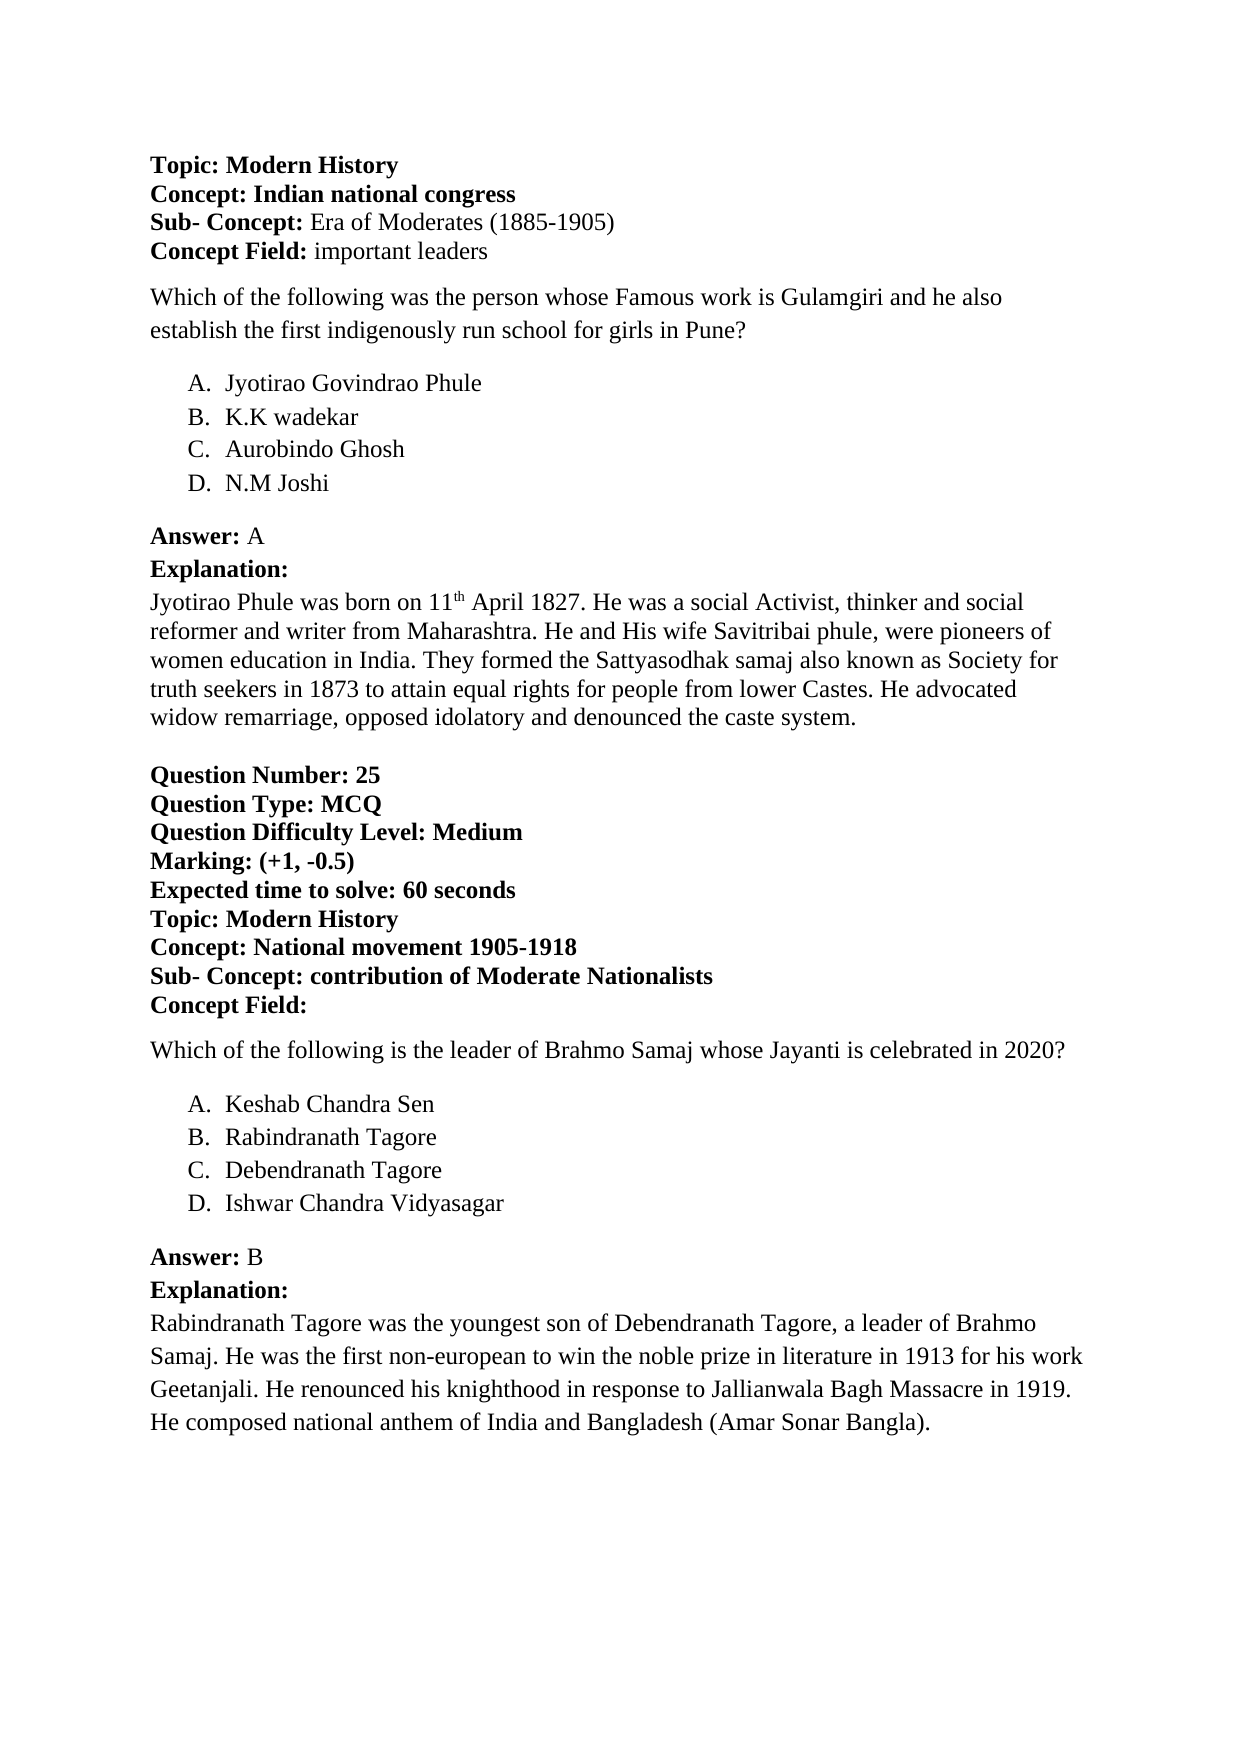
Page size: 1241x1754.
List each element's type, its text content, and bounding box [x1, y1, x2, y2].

text Explanation: [150, 554, 1090, 583]
text Marking: (+1, -0.5) [150, 846, 1090, 875]
text Expected time to solve: 60 seconds [150, 875, 1090, 904]
list Rabindranath Tagore [187, 1122, 1090, 1151]
text Question Number: 25 [150, 760, 1090, 789]
text Concept: Indian national congress [150, 179, 1090, 207]
text Question Type: MCQ [150, 789, 1090, 817]
text Question Difficulty Level: Medium [150, 817, 1090, 846]
list N.M Joshi [187, 468, 1090, 496]
text Answer: B [150, 1242, 1090, 1271]
list Debendranath Tagore [187, 1155, 1090, 1184]
text Concept Field: [150, 990, 1090, 1019]
list Aurobindo Ghosh [187, 434, 1090, 463]
text Which of the following is the leader of Brahmo Samaj whose Jayanti is celebrated in 2020? [150, 1035, 1090, 1064]
list K.K wadekar [187, 402, 1090, 430]
text Concept Field: important leaders [150, 236, 1090, 265]
text Explanation: [150, 1275, 1090, 1304]
text Which of the following was the person whose Famous work is Gulamgiri and he also establish the first indigenously run school for girls in Pune? [150, 282, 1090, 343]
text Rabindranath Tagore was the youngest son of Debendranath Tagore, a leader of Brahmo Samaj. He was the first non-european to win the noble prize in literature in 1913 for his work Geetanjali. He renounced his knighthood in response to Jallianwala Bagh Massacre in 1919. He composed national anthem of India and Bangladesh (Amar Sonar Bangla). [150, 1308, 1090, 1436]
text Concept: National movement 1905-1918 [150, 932, 1090, 961]
text Answer: A [150, 521, 1090, 550]
text Sub- Concept: Era of Moderates (1885-1905) [150, 207, 1090, 236]
list Keshab Chandra Sen [187, 1089, 1090, 1118]
text Sub- Concept: contribution of Moderate Nationalists [150, 961, 1090, 990]
list Ishwar Chandra Vidyasagar [187, 1188, 1090, 1217]
text Jyotirao Phule was born on 11th April 1827. He was a social Activist, thinker and social reformer and writer from Maharashtra. He and His wife Savitribai phule, were pioneers of women education in India. They formed the Sattyasodhak samaj also known as Society for truth seekers in 1873 to attain equal rights for people from lower Castes. He advocated widow remarriage, opposed idolatory and denounced the caste system. [150, 587, 1090, 731]
text Topic: Modern History [150, 904, 1090, 932]
text Topic: Modern History [150, 150, 1090, 179]
list Jyotirao Govindrao Phule [187, 368, 1090, 397]
